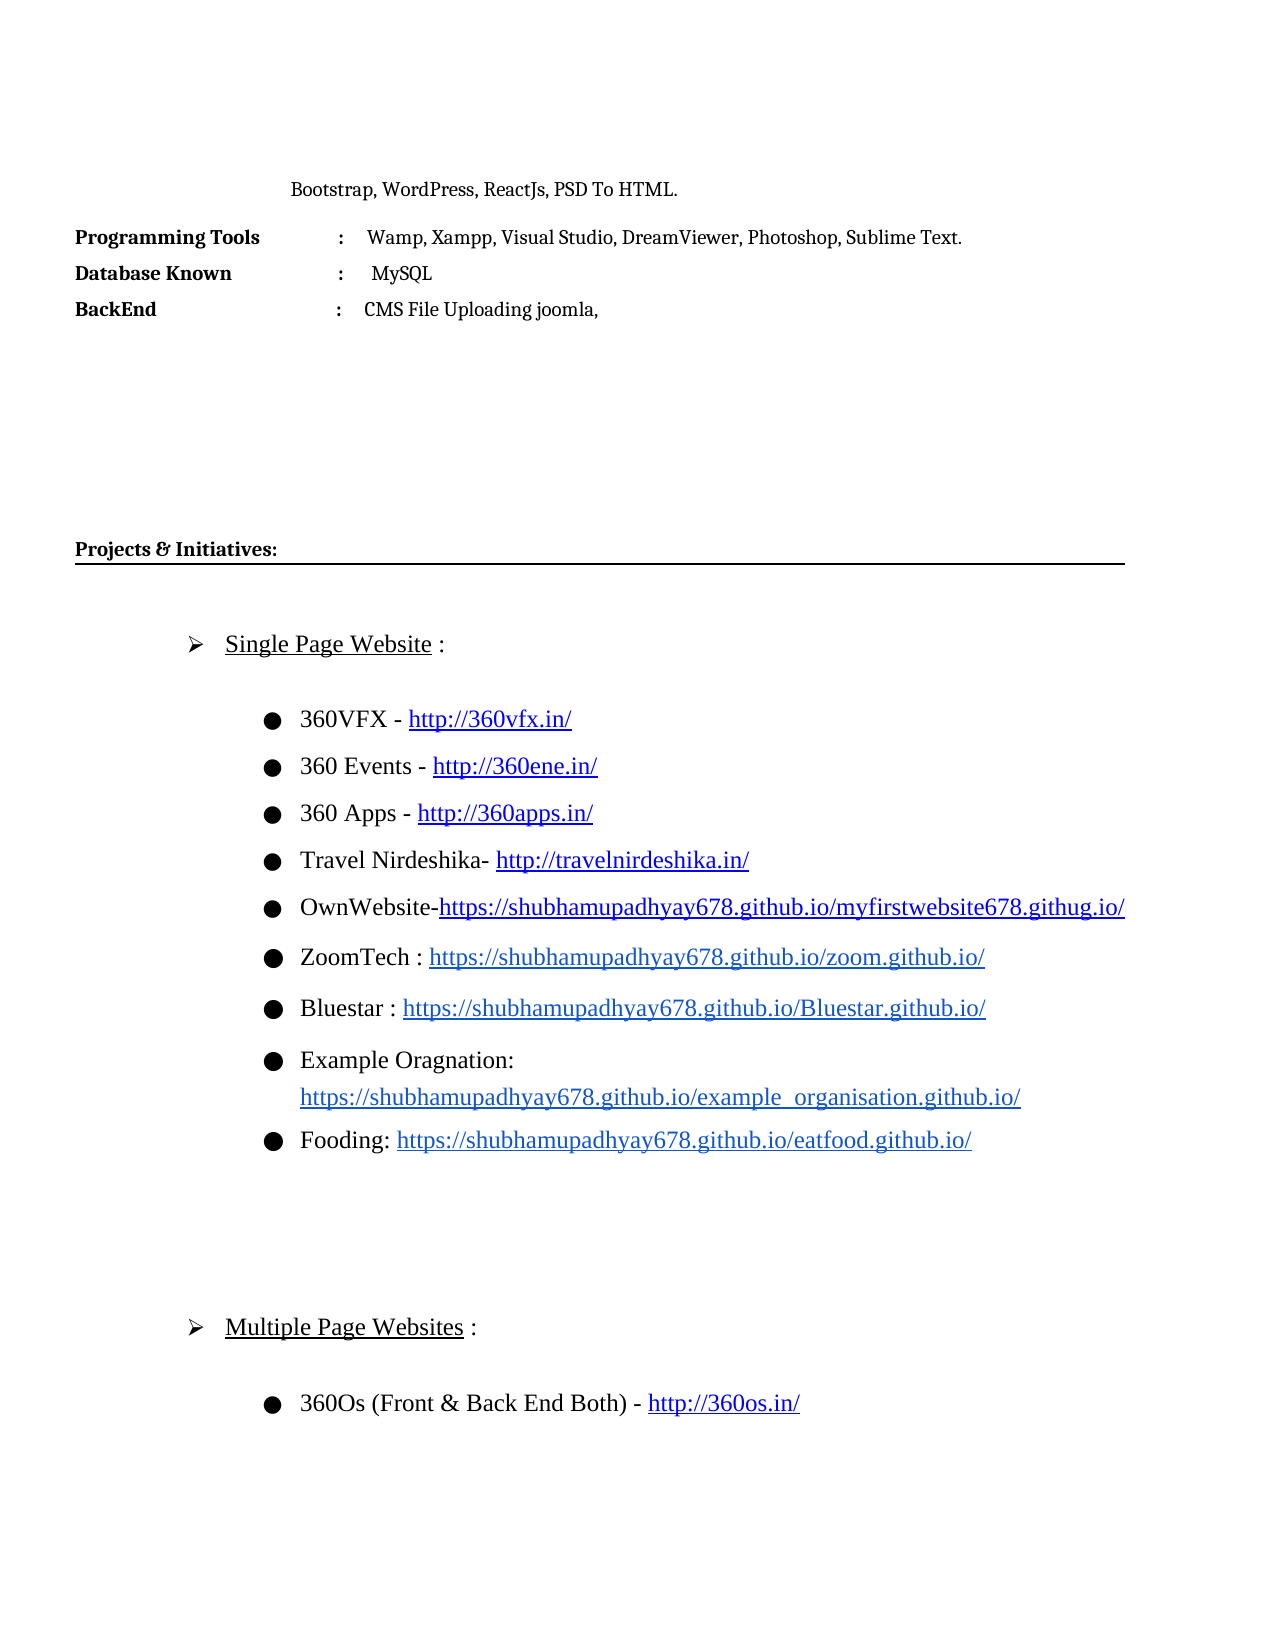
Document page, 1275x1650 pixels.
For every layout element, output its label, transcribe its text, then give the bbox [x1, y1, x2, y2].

list 360 Events - http://360ene.in/ [262, 741, 1125, 788]
text BackEnd : CMS File Uploading joomla, [75, 298, 1125, 322]
list Multiple Page Websites : [187, 1302, 1125, 1349]
list 360 Apps - http://360apps.in/ [262, 788, 1125, 835]
text Projects & Initiatives: [75, 537, 1125, 563]
list Example Oragnation: https://shubhamupadhyay678.github.io/example_organisation.github.io/ [262, 1031, 1125, 1111]
list Fooding: https://shubhamupadhyay678.github.io/eatfood.github.io/ [262, 1111, 1125, 1162]
list Single Page Website : [187, 618, 1125, 665]
list OwnWebsite-https://shubhamupadhyay678.github.io/myfirstwebsite678.githug.io/ [262, 882, 1125, 929]
list ZoomTech : https://shubhamupadhyay678.github.io/zoom.github.io/ [262, 929, 1125, 980]
list 360Os (Front & Back End Both) - http://360os.in/ [262, 1377, 1125, 1424]
list 360VFX - http://360vfx.in/ [262, 694, 1125, 741]
text Programming Tools : Wamp, Xampp, Visual Studio, DreamViewer, Photoshop, Sublime Text. [75, 226, 1125, 250]
list Bluestar : https://shubhamupadhyay678.github.io/Bluestar.github.io/ [262, 980, 1125, 1031]
list Travel Nirdeshika- http://travelnirdeshika.in/ [262, 835, 1125, 882]
text Database Known : MySQL [75, 262, 1125, 286]
text Bootstrap, WordPress, ReactJs, PSD To HTML. [75, 178, 1125, 202]
